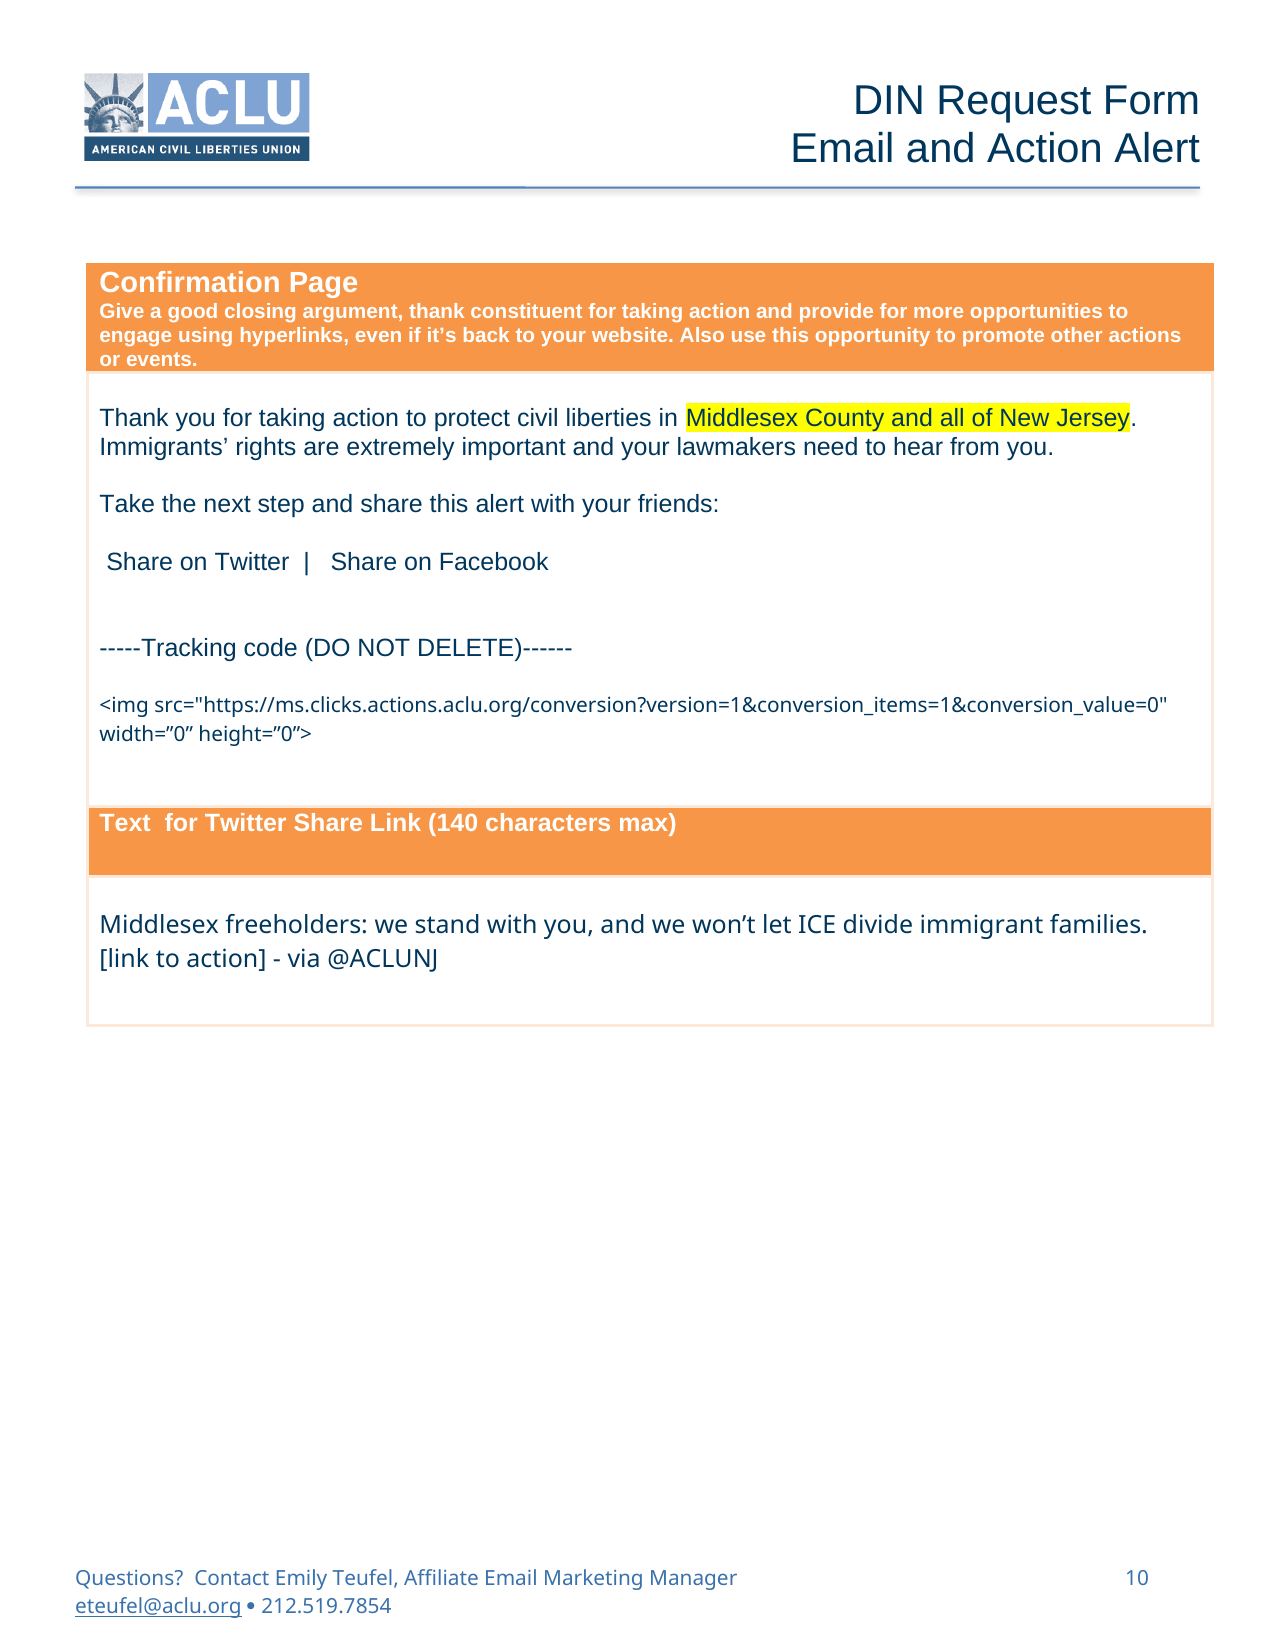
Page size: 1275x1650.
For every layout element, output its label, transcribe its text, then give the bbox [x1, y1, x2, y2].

table_cell Thank you for taking action to protect civil liberties in Middlesex County and all of New Jersey. Immigrants’ rights are extremely important and your lawmakers need to hear from you. Take the next step and share this alert with your friends: Share on Twitter | Share on Facebook -----Tracking code (DO NOT DELETE)------ <img src="https://ms.clicks.actions.aclu.org/conversion?version=1&conversion_items=1&conversion_value=0" width=”0” height=”0”> [89, 374, 1211, 805]
table_cell Text for Twitter Share Link (140 characters max) [89, 808, 1211, 875]
picture [84, 73, 310, 161]
table_header Confirmation Page Give a good closing argument, thank constituent for taking action and provide for more opportunities to engage using hyperlinks, even if it’s back to your website. Also use this opportunity to promote other actions or events. [89, 266, 1211, 371]
table_cell Middlesex freeholders: we stand with you, and we won’t let ICE divide immigrant families. [link to action] - via @ACLUNJ [89, 878, 1211, 1023]
